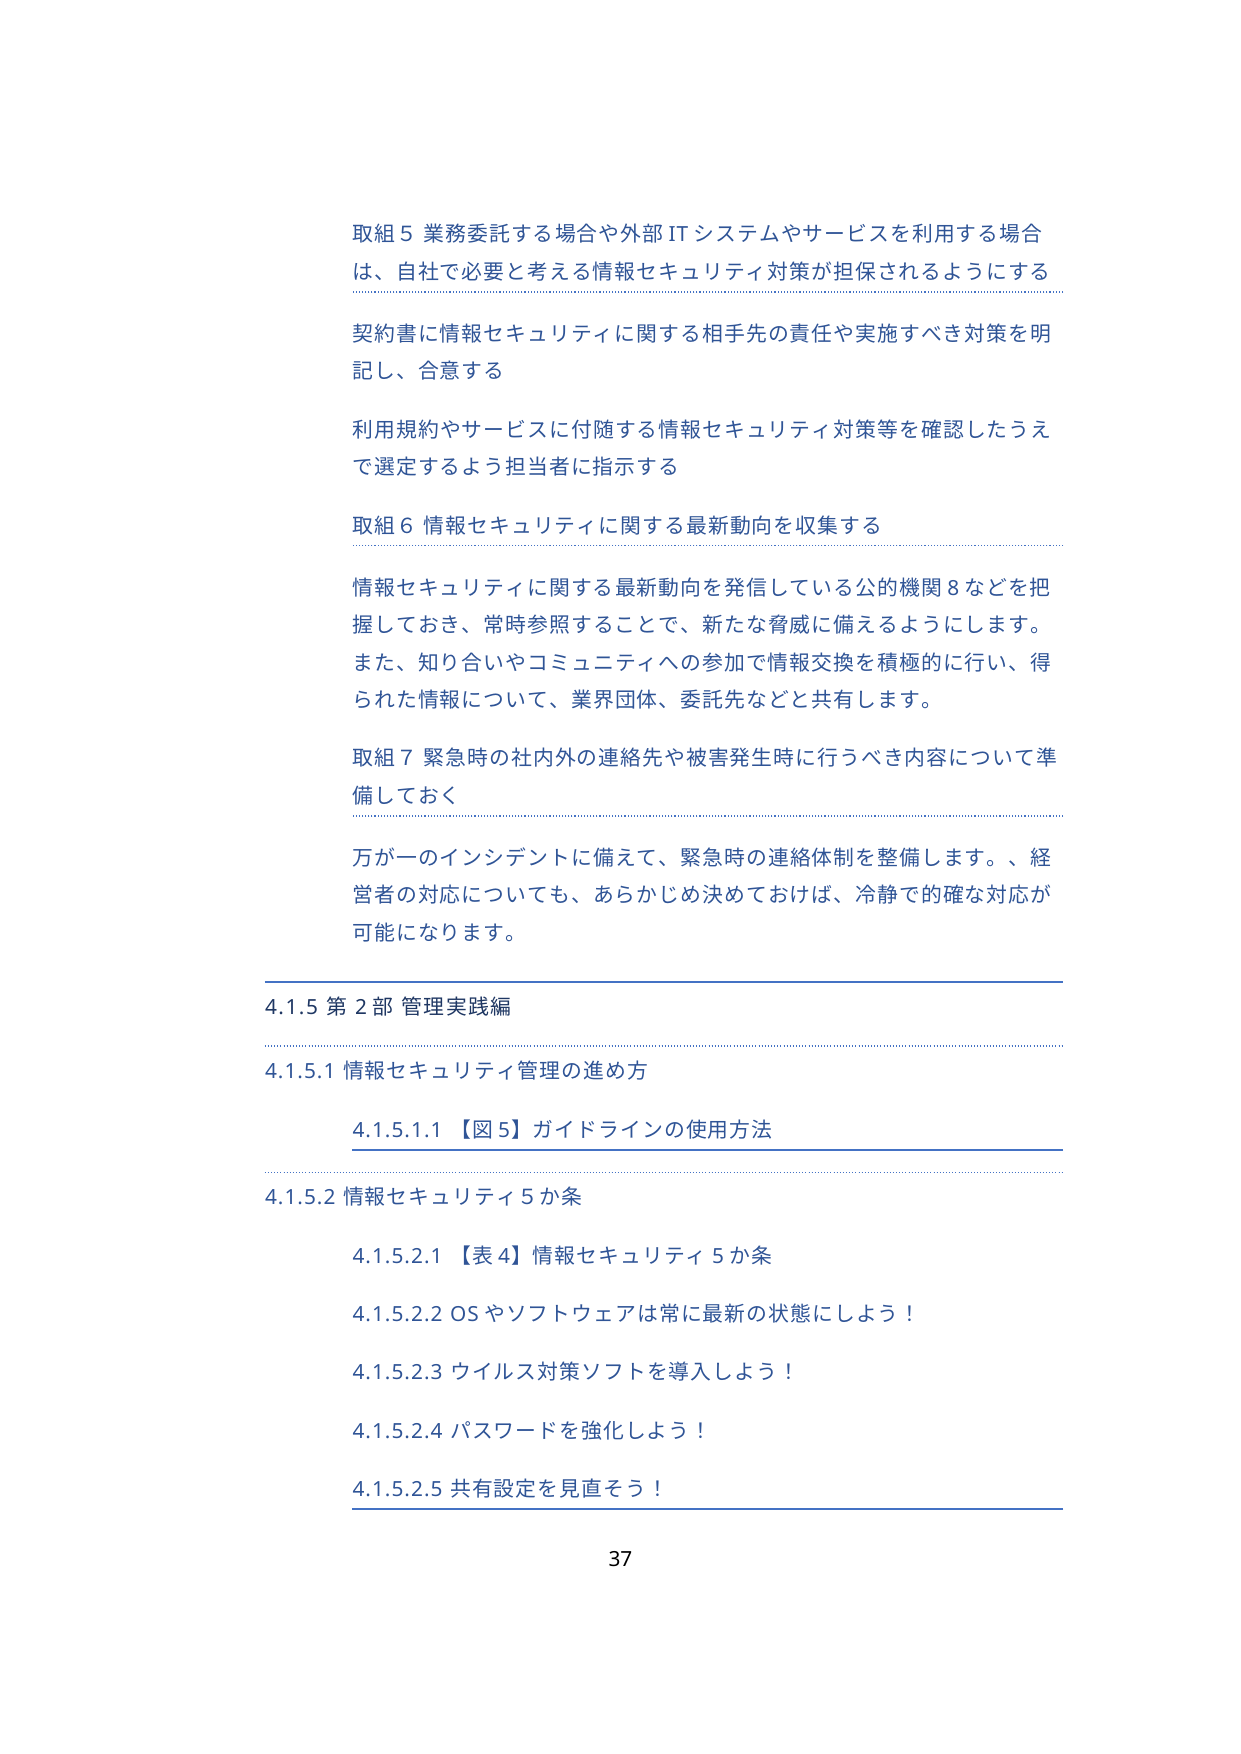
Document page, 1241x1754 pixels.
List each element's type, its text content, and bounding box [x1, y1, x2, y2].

text 契約書に情報セキュリティに関する相手先の責任や実施すべき対策を明記し、合意する [352, 313, 1063, 388]
text 取組６ 情報セキュリティに関する最新動向を収集する [352, 505, 1063, 546]
text 第 2部 管理実践編 [265, 983, 1063, 1024]
text 取組７ 緊急時の社内外の連絡先や被害発生時に行うべき内容について準備しておく [352, 738, 1063, 817]
text 情報セキュリティに関する最新動向を発信している公的機関8などを把握しておき、常時参照することで、新たな脅威に備えるようにします。また、知り合いやコミュニティへの参加で情報交換を積極的に行い、得られた情報について、業界団体、委託先などと共有します。 [352, 567, 1063, 717]
text 【表4】情報セキュリティ5か条 [352, 1235, 1063, 1273]
text 共有設定を見直そう！ [352, 1469, 1063, 1508]
text ウイルス対策ソフトを導入しよう！ [352, 1352, 1063, 1389]
text 情報セキュリティ５か条 [265, 1171, 1063, 1214]
text 【図5】ガイドラインの使用方法 [352, 1109, 1063, 1149]
text 万が一のインシデントに備えて、緊急時の連絡体制を整備します。、経営者の対応についても、あらかじめ決めておけば、冷静で的確な対応が可能になります。 [352, 837, 1063, 950]
text 取組５ 業務委託する場合や外部ITシステムやサービスを利用する場合は、自社で必要と考える情報セキュリティ対策が担保されるようにする [352, 214, 1063, 293]
text 利用規約やサービスに付随する情報セキュリティ対策等を確認したうえで選定するよう担当者に指示する [352, 409, 1063, 484]
text パスワードを強化しよう！ [352, 1410, 1063, 1448]
text OSやソフトウェアは常に最新の状態にしよう！ [352, 1294, 1063, 1331]
text 情報セキュリティ管理の進め方 [265, 1045, 1063, 1088]
